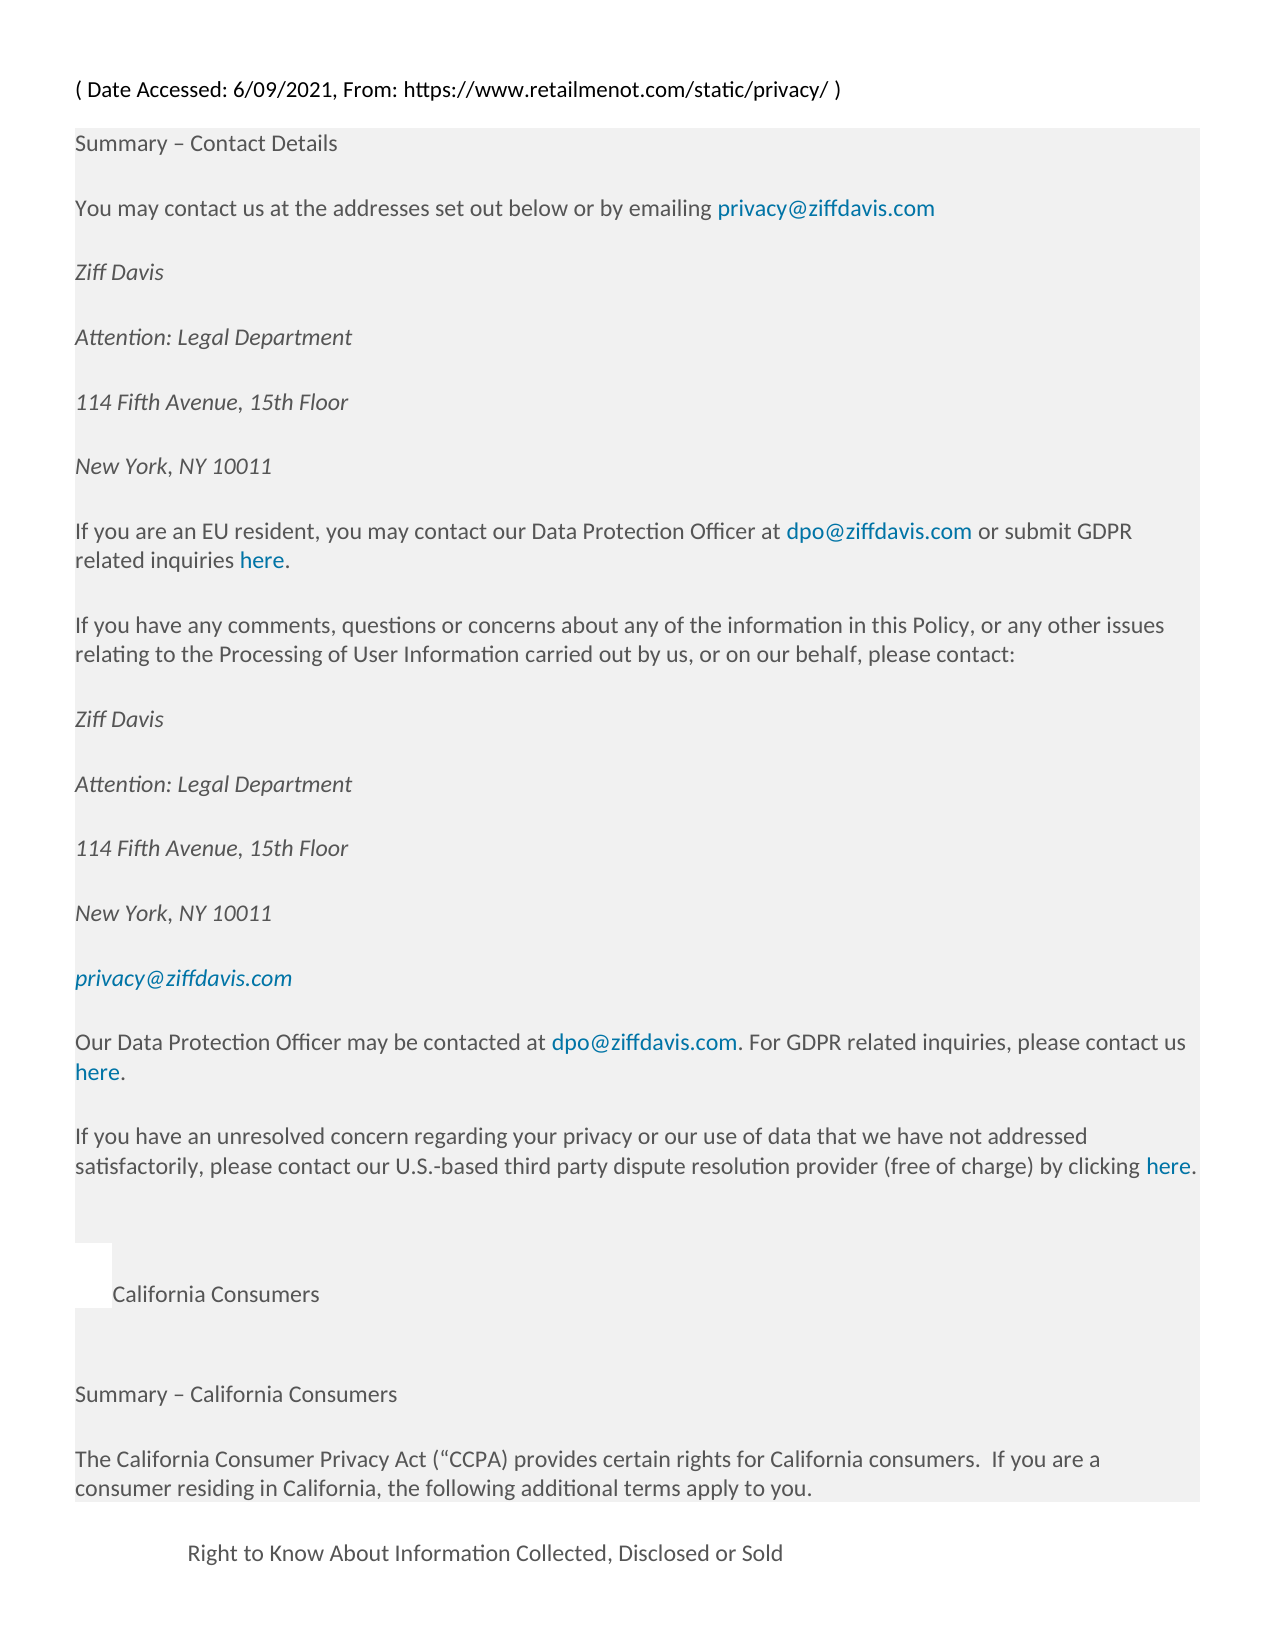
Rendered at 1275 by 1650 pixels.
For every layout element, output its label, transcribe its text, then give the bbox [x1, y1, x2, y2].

list Right to Know About Information Collected, Disclosed or Sold [187, 1538, 1200, 1567]
text Our Data Protection Officer may be contacted at dpo@ziffdavis.com. For GDPR related inquiries, please contact us here. [75, 1027, 1200, 1086]
text Summary – California Consumers [75, 1379, 1200, 1408]
text If you have an unresolved concern regarding your privacy or our use of data that we have not addressed satisfactorily, please contact our U.S.-based third party dispute resolution provider (free of charge) by clicking here. [75, 1121, 1200, 1180]
text The California Consumer Privacy Act (“CCPA) provides certain rights for California consumers. If you are a consumer residing in California, the following additional terms apply to you. [75, 1444, 1200, 1502]
text If you have any comments, questions or concerns about any of the information in this Policy, or any other issues relating to the Processing of User Information carried out by us, or on our behalf, please contact: [75, 610, 1200, 669]
text Summary – Contact Details [75, 128, 1200, 157]
list California Consumers [112, 1279, 1200, 1308]
text Ziff Davis [75, 257, 1200, 287]
text You may contact us at the addresses set out below or by emailing privacy@ziffdavis.com [75, 193, 1200, 222]
text Attention: Legal Department [75, 322, 1200, 351]
text Attention: Legal Department [75, 769, 1200, 798]
text Ziff Davis [75, 704, 1200, 733]
text privacy@ziffdavis.com [75, 963, 1200, 992]
text 114 Fifth Avenue, 15th Floor [75, 833, 1200, 863]
text 114 Fifth Avenue, 15th Floor [75, 387, 1200, 416]
text New York, NY 10011 [75, 451, 1200, 481]
text If you are an EU resident, you may contact our Data Protection Officer at dpo@ziffdavis.com or submit GDPR related inquiries here. [75, 516, 1200, 575]
text New York, NY 10011 [75, 898, 1200, 927]
